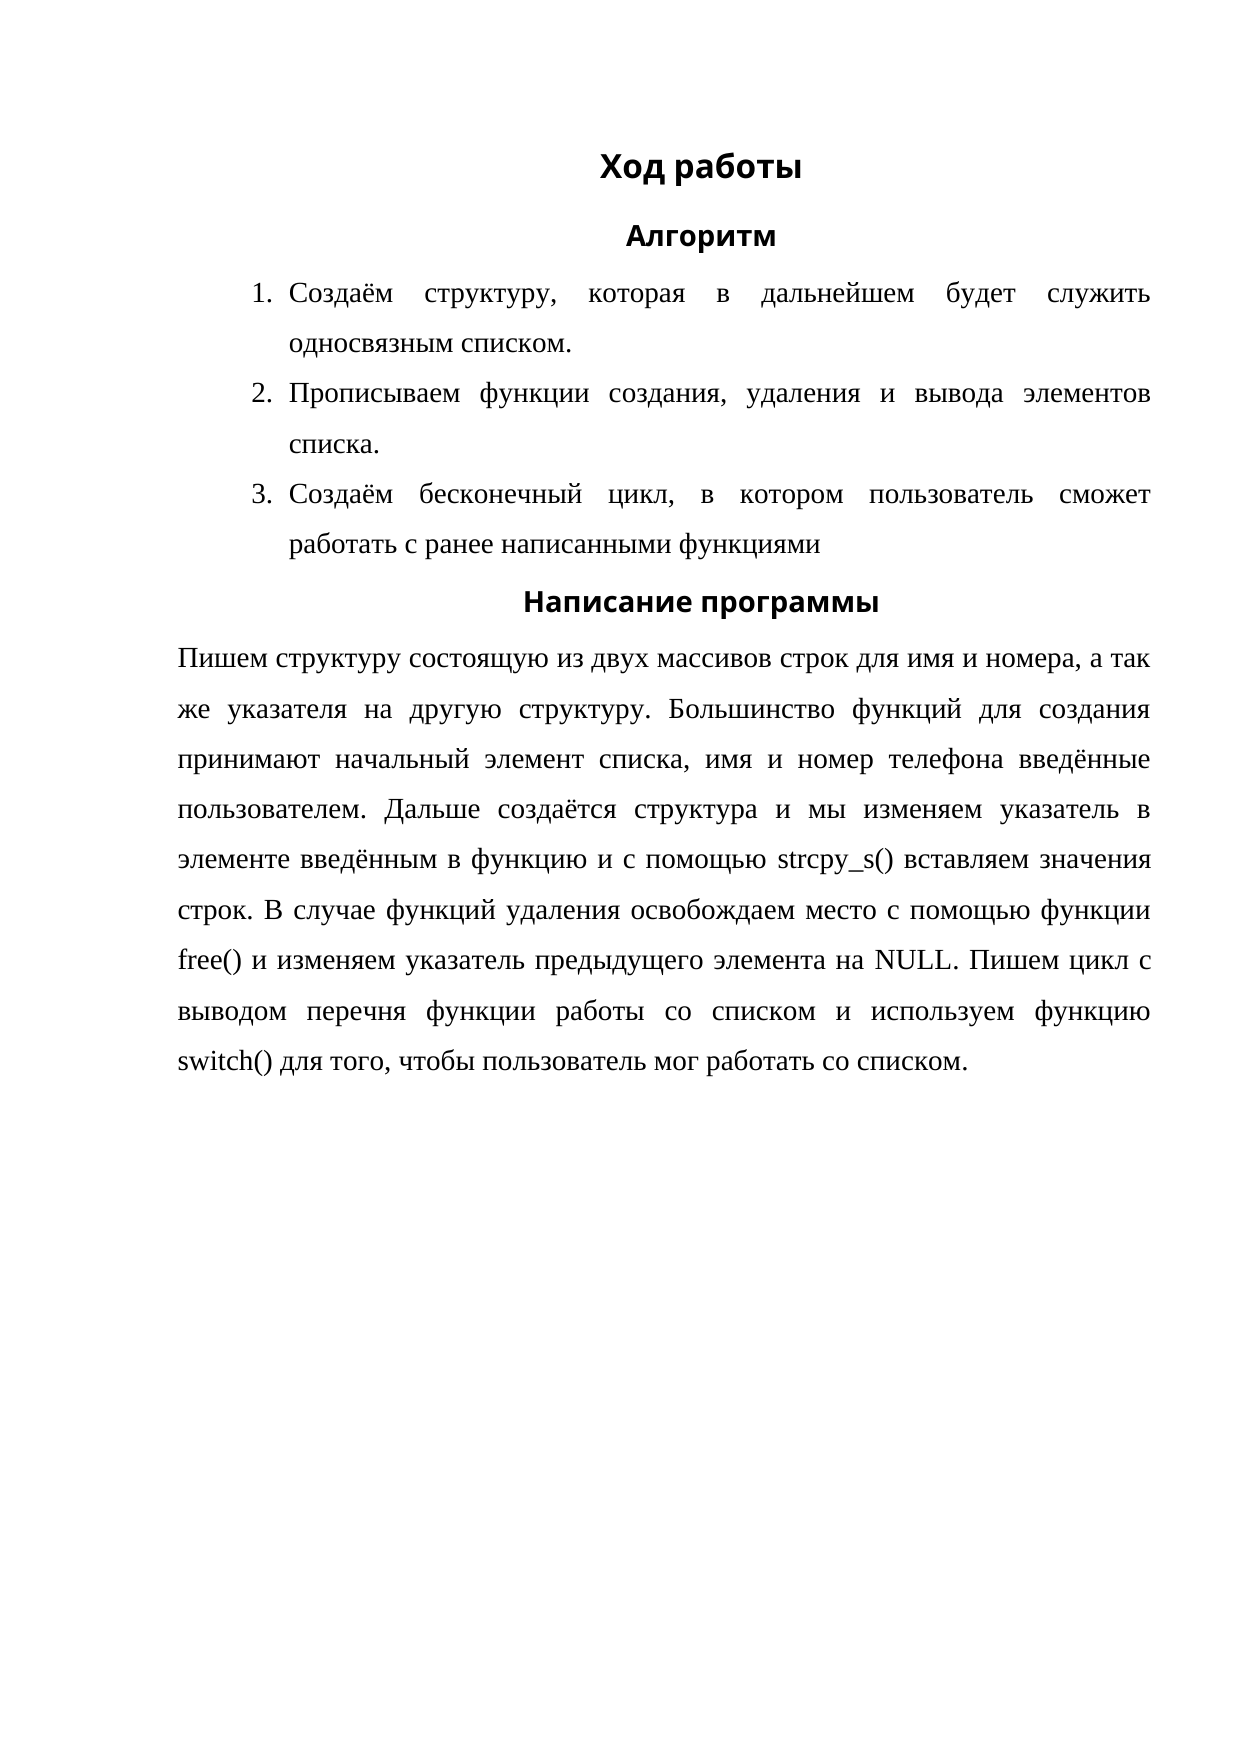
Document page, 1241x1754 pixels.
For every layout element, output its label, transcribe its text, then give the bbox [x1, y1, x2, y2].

list Прописываем функции создания, удаления и вывода элементов списка. [251, 376, 1152, 459]
subtitle Написание программы [177, 581, 1152, 621]
subtitle Ход работы [177, 143, 1152, 188]
subtitle Алгоритм [177, 215, 1152, 255]
list Создаём структуру, которая в дальнейшем будет служить односвязным списком. [251, 275, 1152, 359]
text Пишем структуру состоящую из двух массивов строк для имя и номера, а так же указателя на другую структуру. Большинство функций для создания принимают начальный элемент списка, имя и номер телефона введённые пользователем. Дальше создаётся структура и мы изменяем указатель в элементе введённым в функцию и с помощью strcpy_s() вставляем значения строк. В случае функций удаления освобождаем место с помощью функции free() и изменяем указатель предыдущего элемента на NULL. Пишем цикл с выводом перечня функции работы со списком и используем функцию switch() для того, чтобы пользователь мог работать со списком. [177, 640, 1152, 1076]
list Создаём бесконечный цикл, в котором пользователь сможет работать с ранее написанными функциями [251, 476, 1152, 560]
